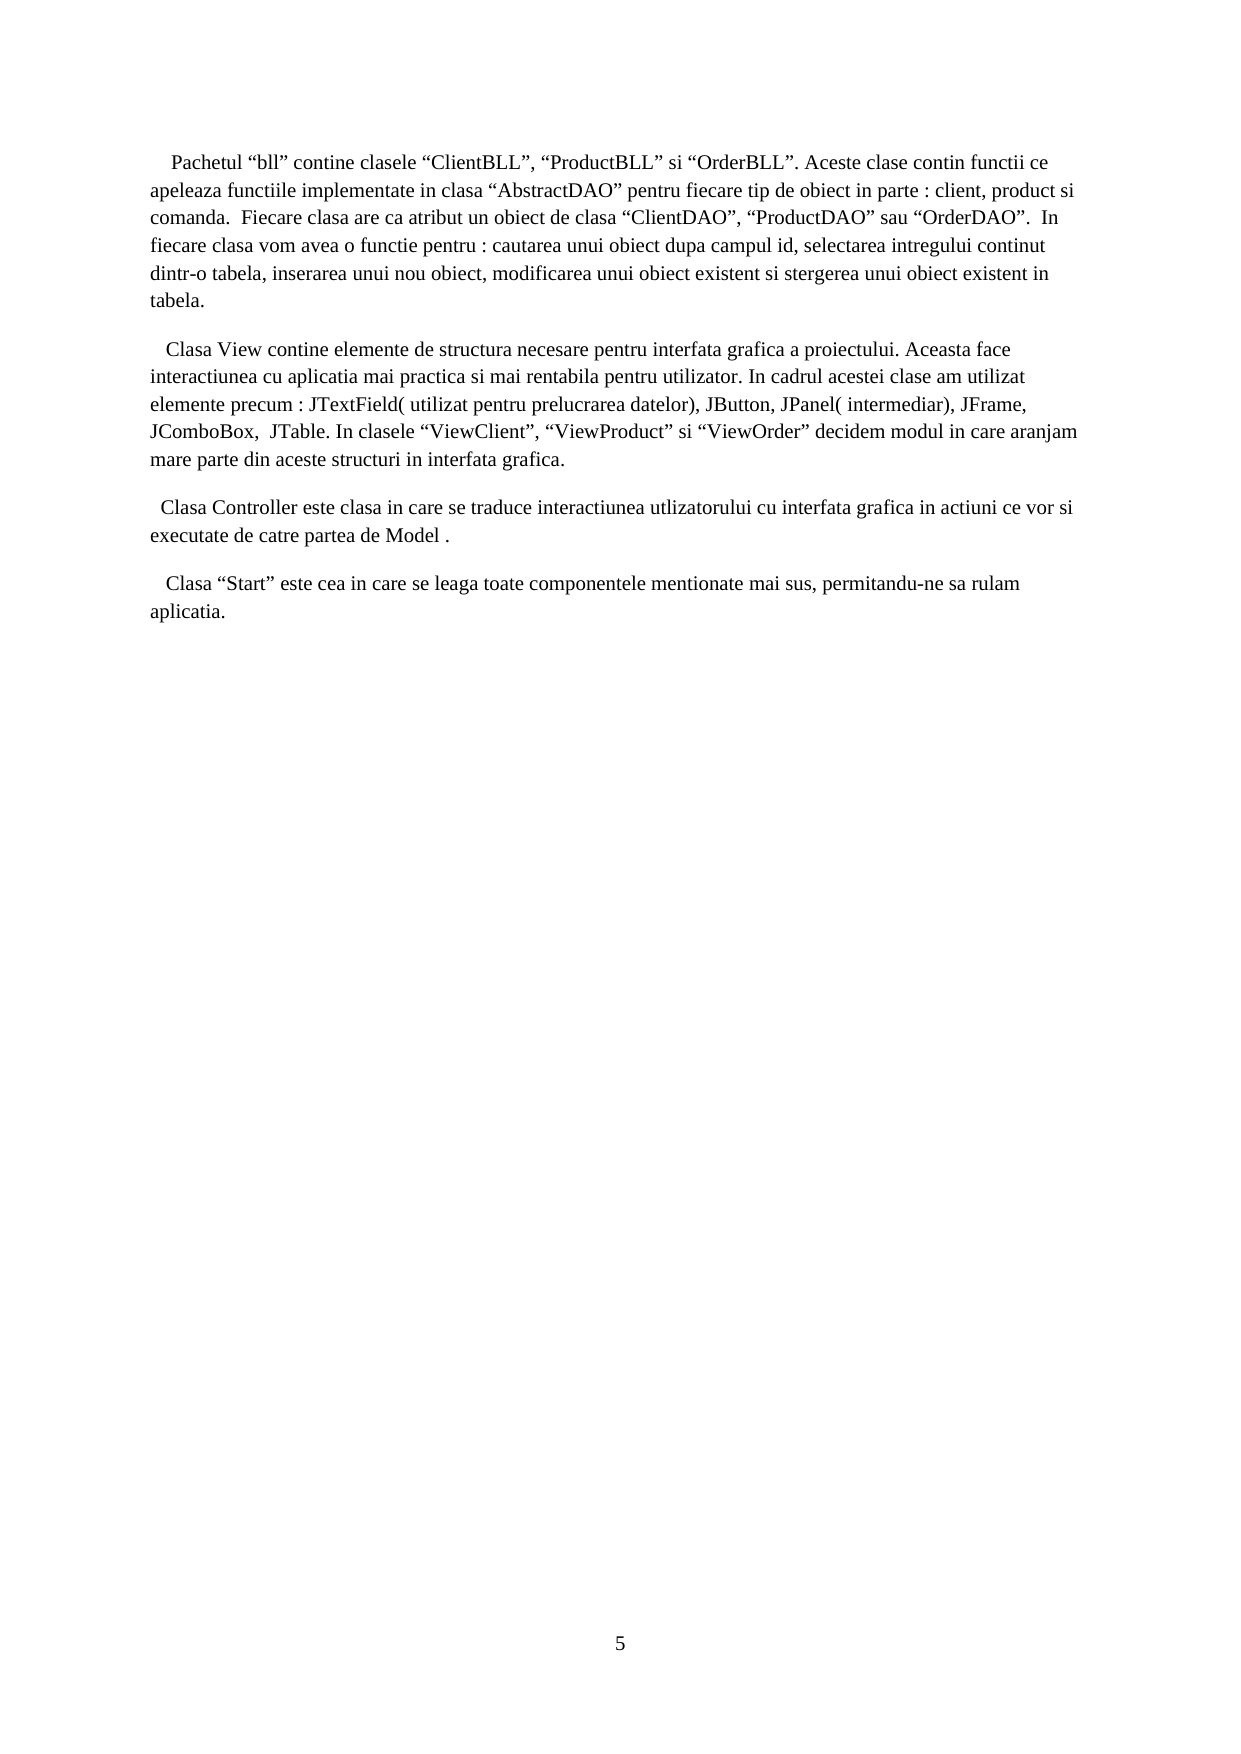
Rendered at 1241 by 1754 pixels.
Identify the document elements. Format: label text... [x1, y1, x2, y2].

text Clasa View contine elemente de structura necesare pentru interfata grafica a proiectului. Aceasta face interactiunea cu aplicatia mai practica si mai rentabila pentru utilizator. In cadrul acestei clase am utilizat elemente precum : JTextField( utilizat pentru prelucrarea datelor), JButton, JPanel( intermediar), JFrame, JComboBox, JTable. In clasele “ViewClient”, “ViewProduct” si “ViewOrder” decidem modul in care aranjam mare parte din aceste structuri in interfata grafica. [150, 336, 1090, 471]
text Clasa Controller este clasa in care se traduce interactiunea utlizatorului cu interfata grafica in actiuni ce vor si executate de catre partea de Model . [150, 495, 1090, 547]
text Clasa “Start” este cea in care se leaga toate componentele mentionate mai sus, permitandu-ne sa rulam aplicatia. [150, 571, 1090, 623]
text Pachetul “bll” contine clasele “ClientBLL”, “ProductBLL” si “OrderBLL”. Aceste clase contin functii ce apeleaza functiile implementate in clasa “AbstractDAO” pentru fiecare tip de obiect in parte : client, product si comanda. Fiecare clasa are ca atribut un obiect de clasa “ClientDAO”, “ProductDAO” sau “OrderDAO”. In fiecare clasa vom avea o functie pentru : cautarea unui obiect dupa campul id, selectarea intregului continut dintr-o tabela, inserarea unui nou obiect, modificarea unui obiect existent si stergerea unui obiect existent in tabela. [150, 150, 1090, 312]
